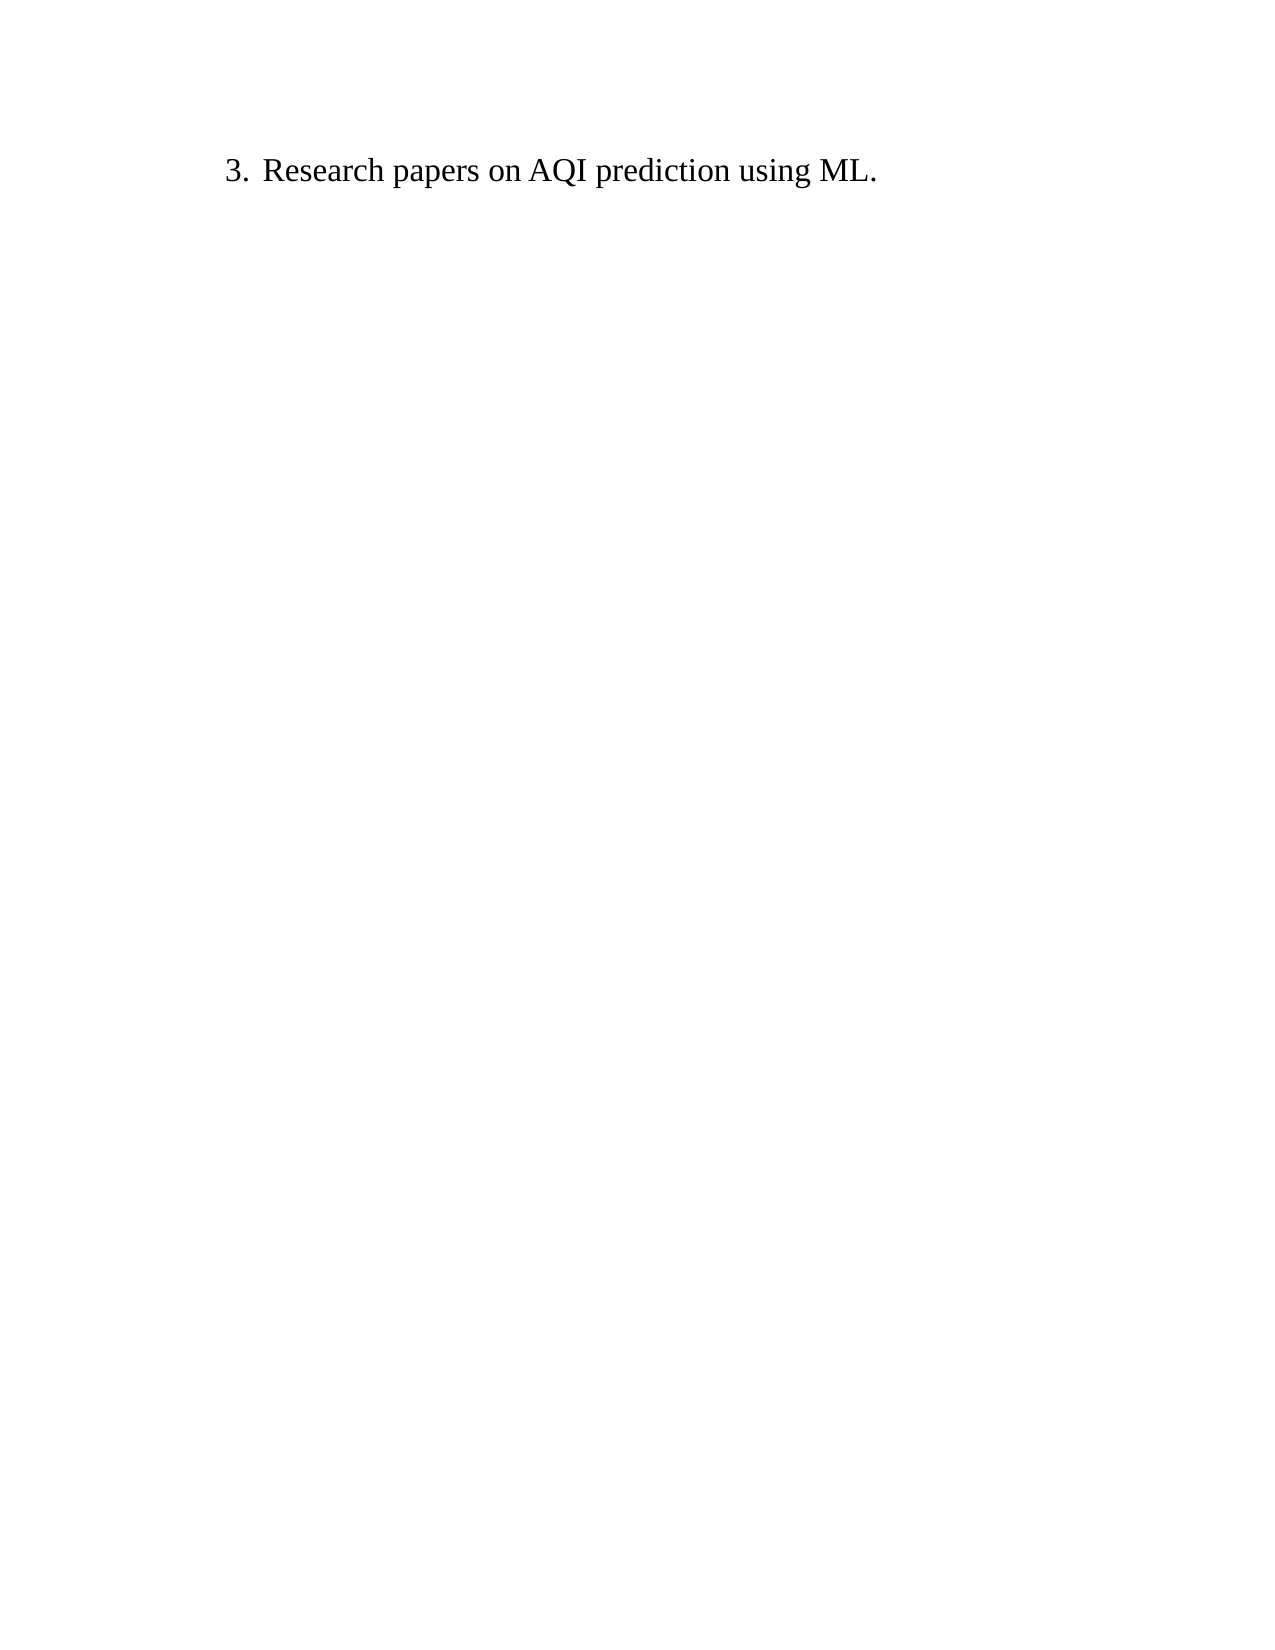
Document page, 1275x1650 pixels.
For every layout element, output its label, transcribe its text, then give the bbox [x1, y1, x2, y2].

list Research papers on AQI prediction using ML. [225, 150, 1088, 188]
